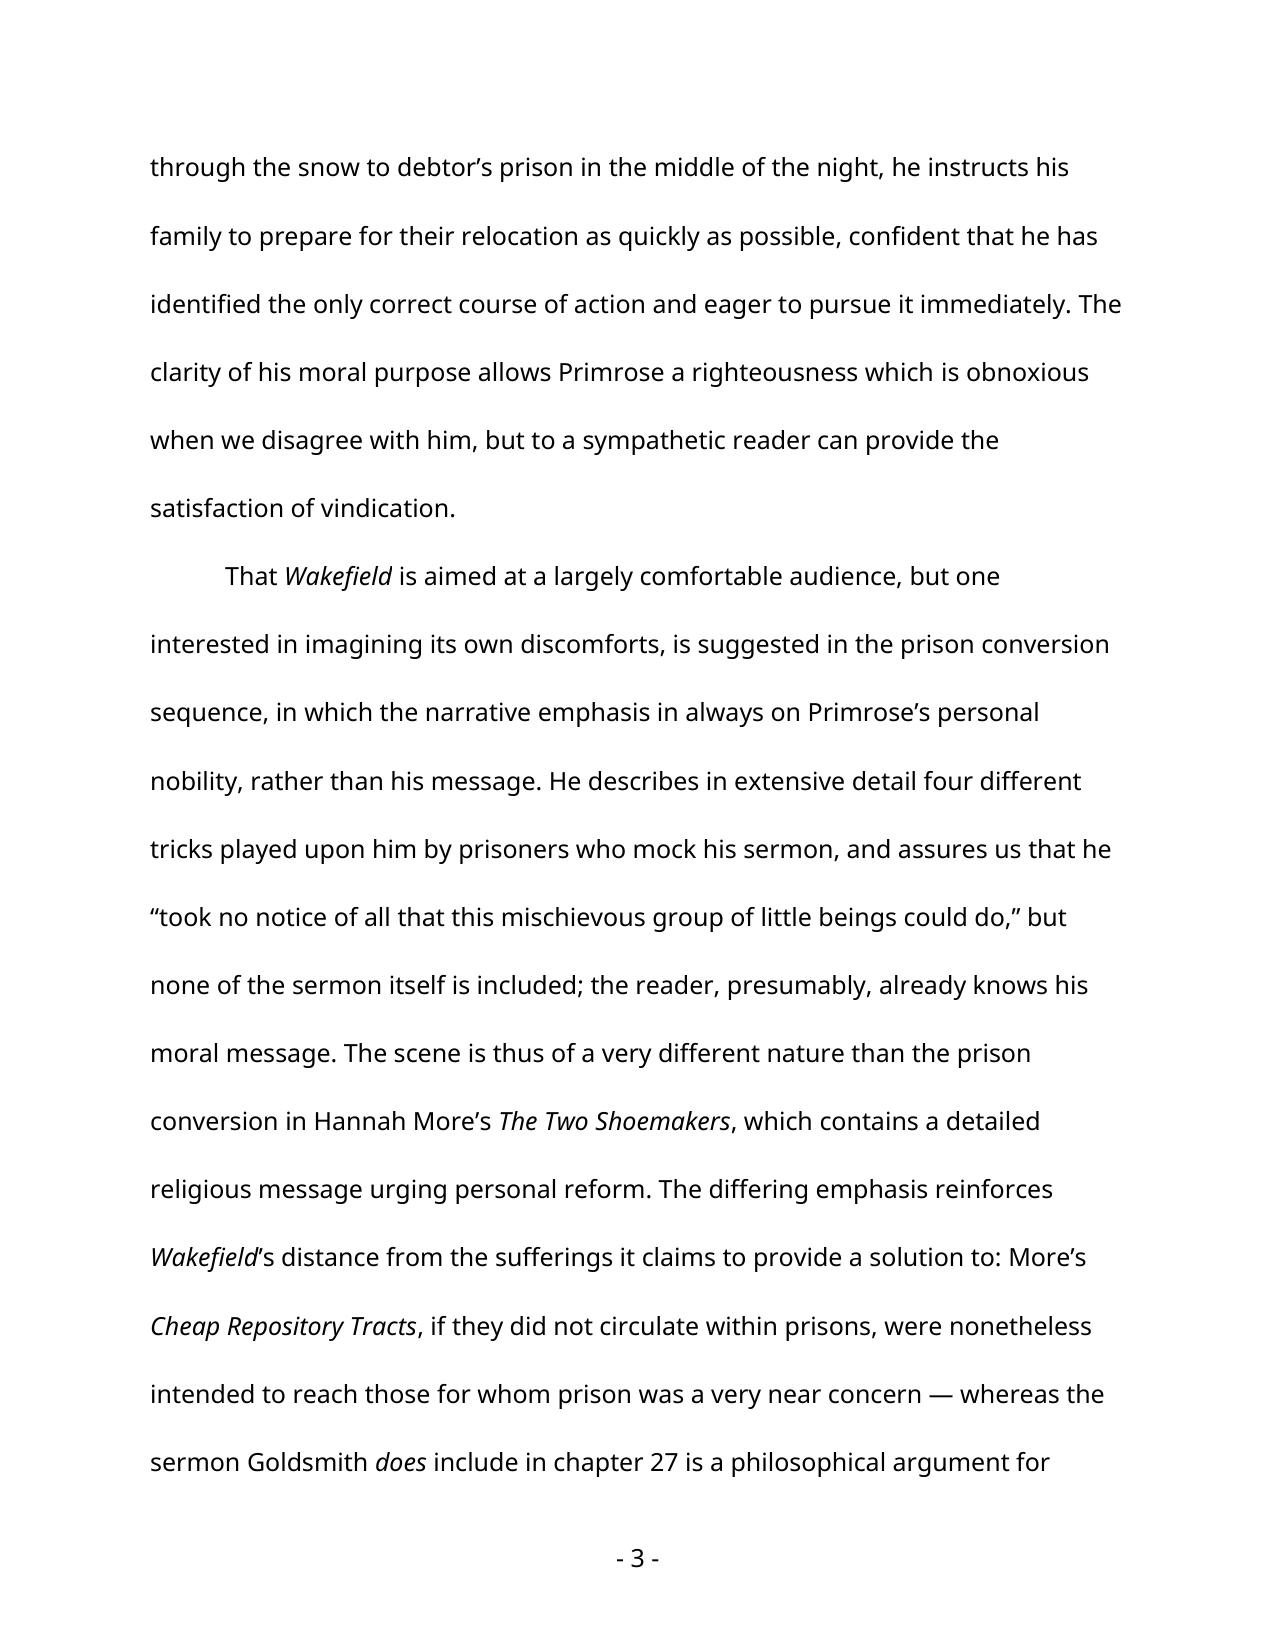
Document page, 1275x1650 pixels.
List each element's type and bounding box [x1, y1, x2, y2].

text [150, 150, 1125, 525]
text [150, 559, 1125, 1478]
